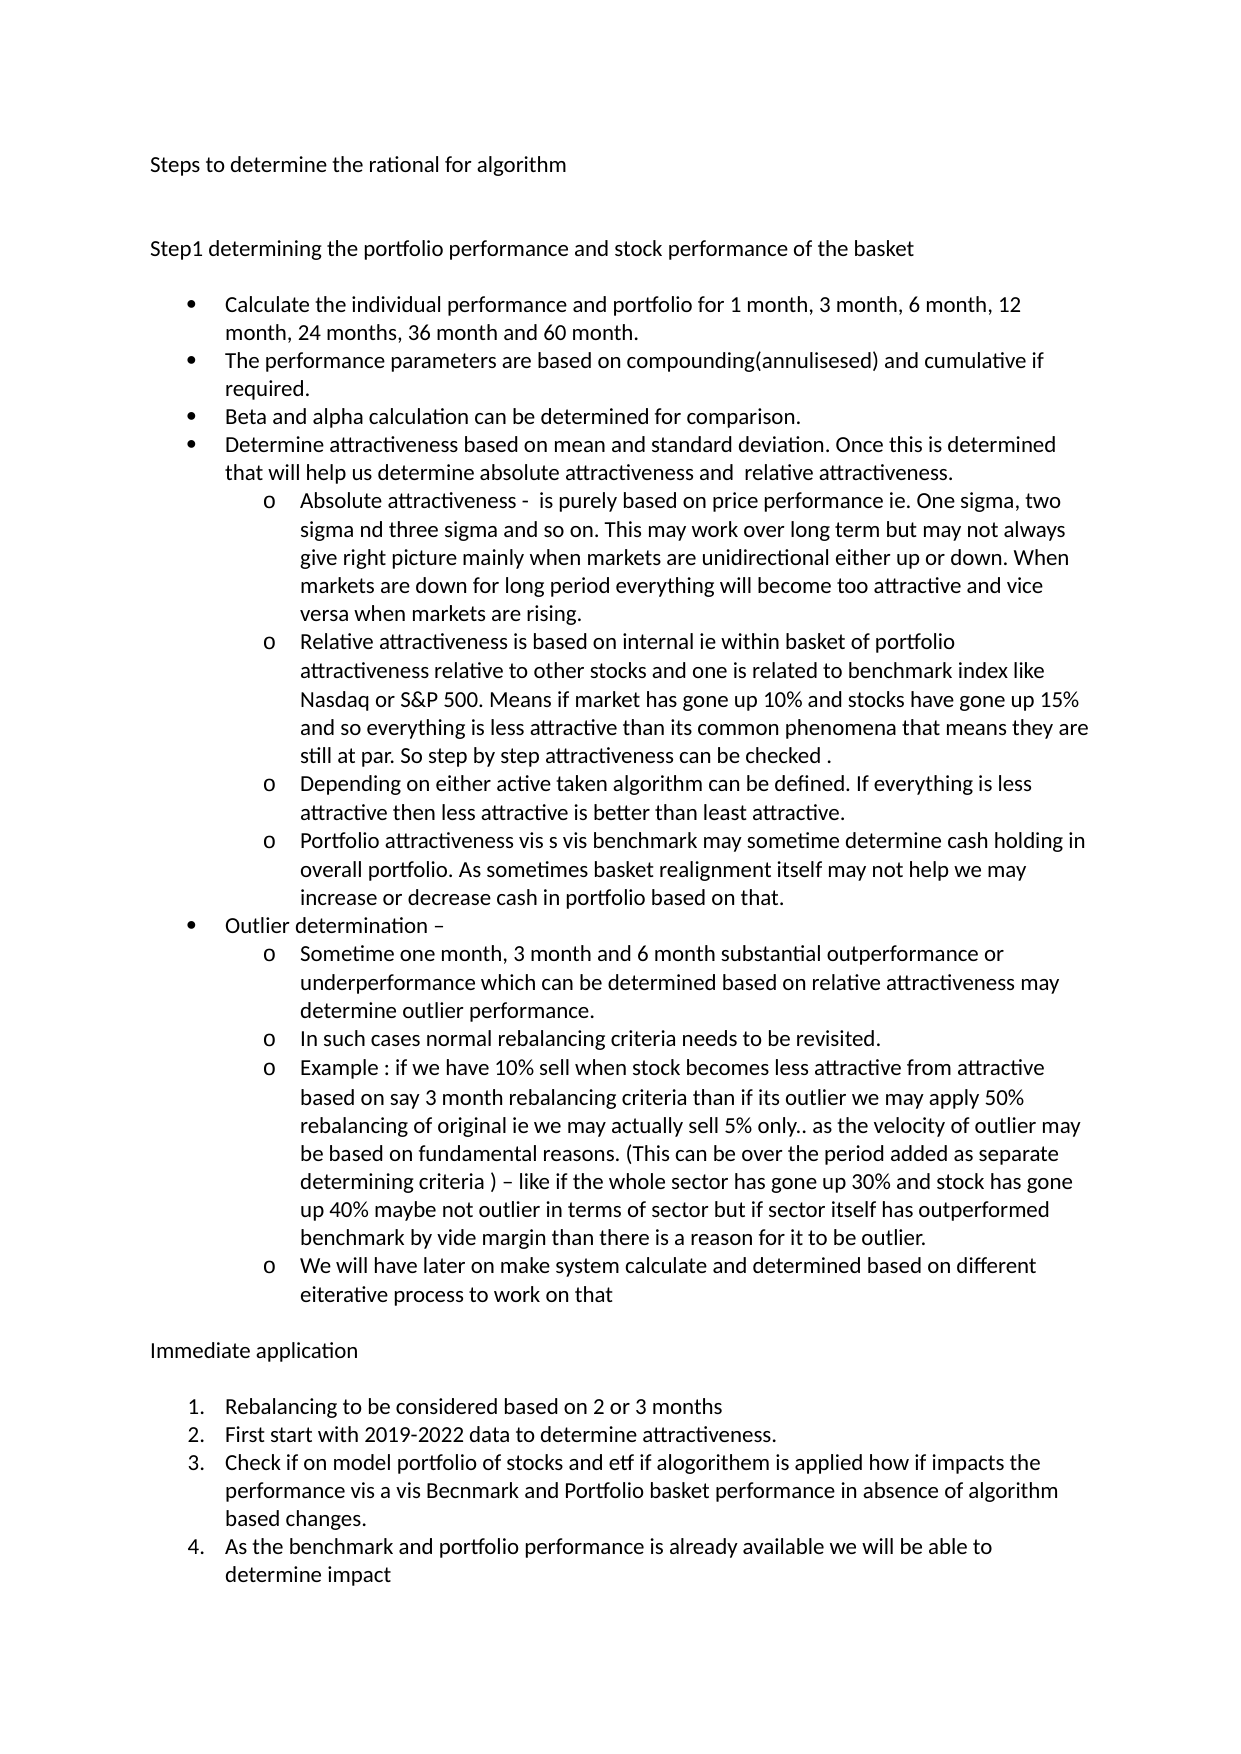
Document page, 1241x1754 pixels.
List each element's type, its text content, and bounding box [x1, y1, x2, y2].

list Determine attractiveness based on mean and standard deviation. Once this is determined that will help us determine absolute attractiveness and relative attractiveness. [187, 430, 1090, 486]
text Steps to determine the rational for algorithm [150, 150, 1090, 178]
text Immediate application [150, 1336, 1090, 1364]
list Calculate the individual performance and portfolio for 1 month, 3 month, 6 month, 12 month, 24 months, 36 month and 60 month. [187, 290, 1090, 346]
list The performance parameters are based on compounding(annulisesed) and cumulative if required. [187, 346, 1090, 402]
list Absolute attractiveness - is purely based on price performance ie. One sigma, two sigma nd three sigma and so on. This may work over long term but may not always give right picture mainly when markets are unidirectional either up or down. When markets are down for long period everything will become too attractive and vice versa when markets are rising. [262, 486, 1090, 627]
list Example : if we have 10% sell when stock becomes less attractive from attractive based on say 3 month rebalancing criteria than if its outlier we may apply 50% rebalancing of original ie we may actually sell 5% only.. as the velocity of outlier may be based on fundamental reasons. (This can be over the period added as separate determining criteria ) – like if the whole sector has gone up 30% and stock has gone up 40% maybe not outlier in terms of sector but if sector itself has outperformed benchmark by vide margin than there is a reason for it to be outlier. [262, 1053, 1090, 1251]
list We will have later on make system calculate and determined based on different eiterative process to work on that [262, 1251, 1090, 1308]
list Sometime one month, 3 month and 6 month substantial outperformance or underperformance which can be determined based on relative attractiveness may determine outlier performance. [262, 939, 1090, 1024]
list As the benchmark and portfolio performance is already available we will be able to determine impact [187, 1532, 1090, 1588]
list Rebalancing to be considered based on 2 or 3 months [187, 1392, 1090, 1420]
list Beta and alpha calculation can be determined for comparison. [187, 402, 1090, 430]
list Portfolio attractiveness vis s vis benchmark may sometime determine cash holding in overall portfolio. As sometimes basket realignment itself may not help we may increase or decrease cash in portfolio based on that. [262, 826, 1090, 911]
list Check if on model portfolio of stocks and etf if alogorithem is applied how if impacts the performance vis a vis Becnmark and Portfolio basket performance in absence of algorithm based changes. [187, 1448, 1090, 1532]
list In such cases normal rebalancing criteria needs to be revisited. [262, 1024, 1090, 1053]
list Relative attractiveness is based on internal ie within basket of portfolio attractiveness relative to other stocks and one is related to benchmark index like Nasdaq or S&P 500. Means if market has gone up 10% and stocks have gone up 15% and so everything is less attractive than its common phenomena that means they are still at par. So step by step attractiveness can be checked . [262, 627, 1090, 769]
list Outlier determination – [187, 911, 1090, 939]
text Step1 determining the portfolio performance and stock performance of the basket [150, 234, 1090, 262]
list First start with 2019-2022 data to determine attractiveness. [187, 1420, 1090, 1448]
list Depending on either active taken algorithm can be defined. If everything is less attractive then less attractive is better than least attractive. [262, 769, 1090, 826]
